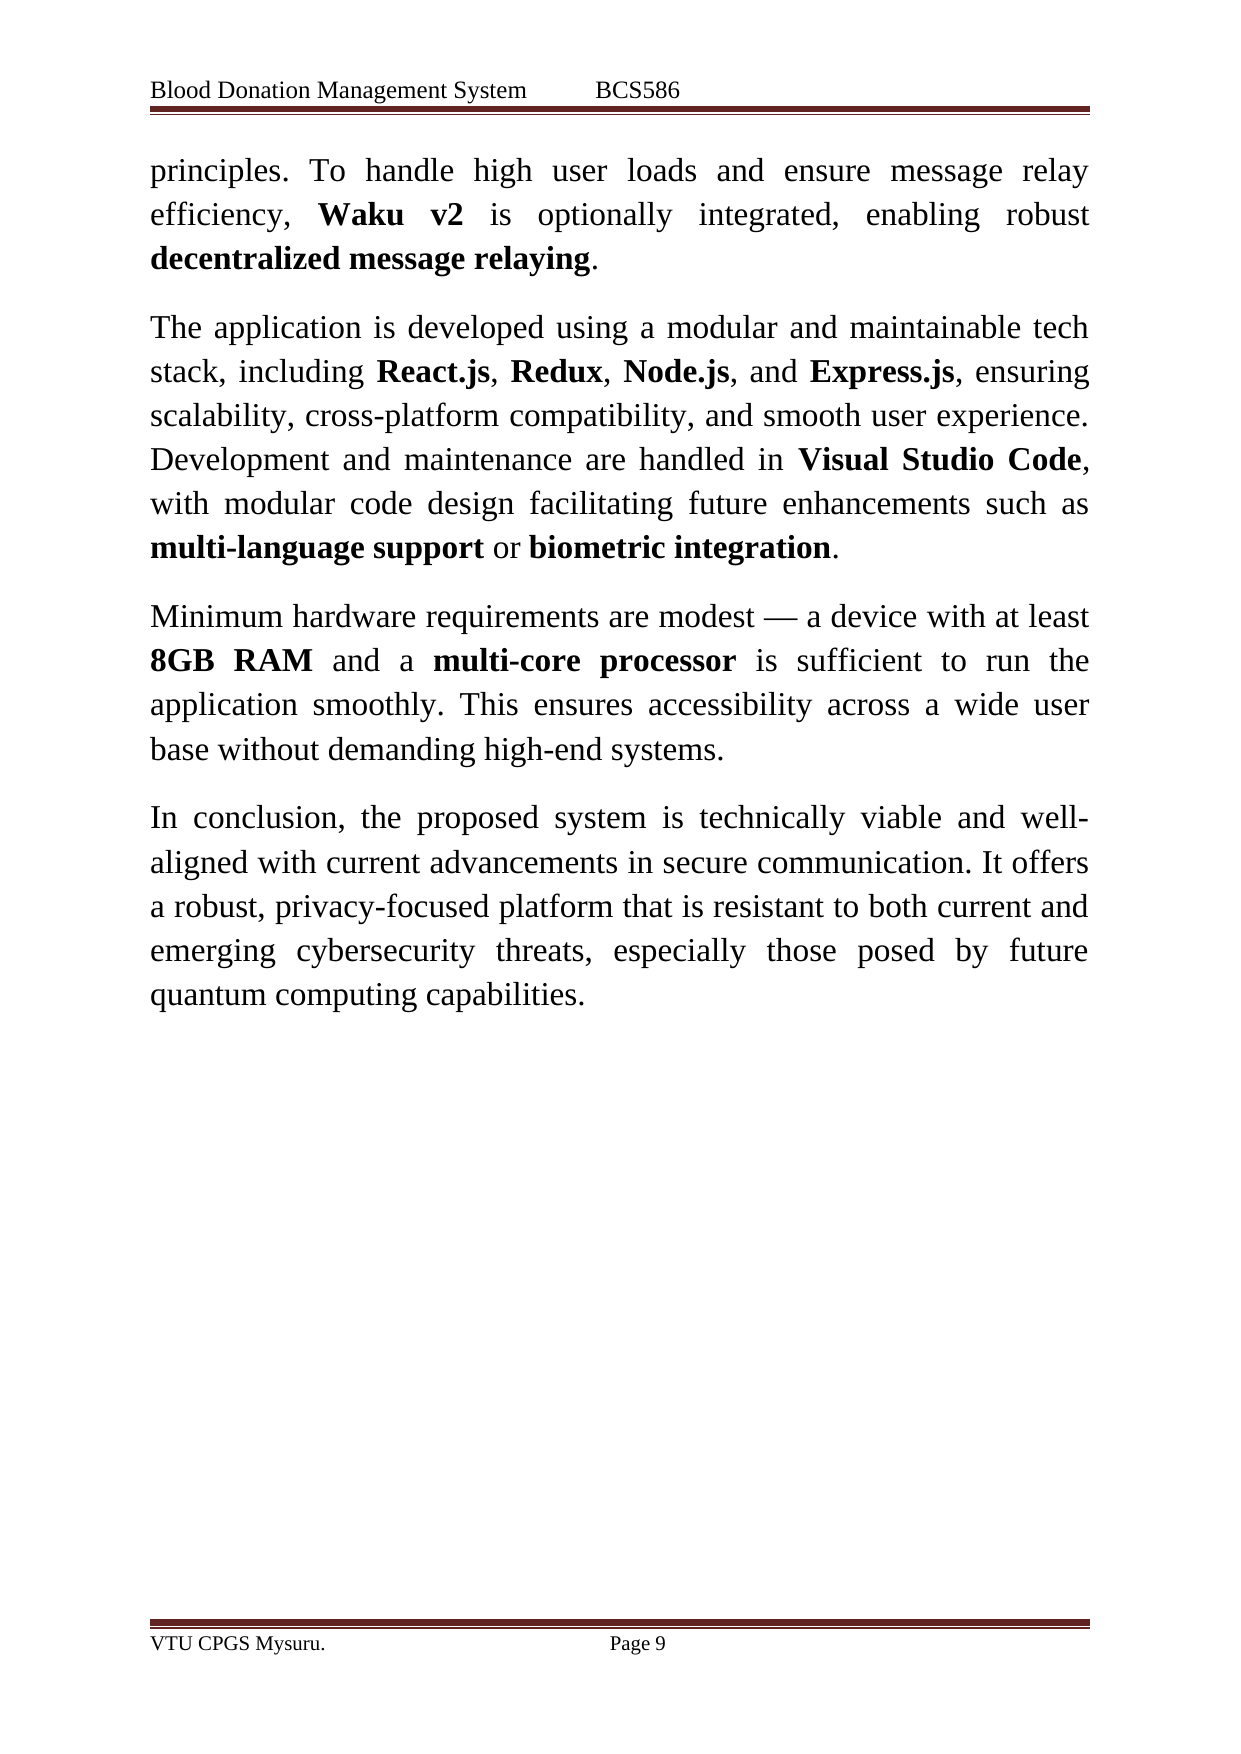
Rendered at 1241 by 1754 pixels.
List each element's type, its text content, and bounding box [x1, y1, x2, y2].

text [150, 150, 1090, 276]
text In conclusion, the proposed system is technically viable and well-aligned with current advancements in secure communication. It offers a robust, privacy-focused platform that is resistant to both current and emerging cybersecurity threats, especially those posed by future quantum computing capabilities. [150, 798, 1090, 1012]
text The application is developed using a modular and maintainable tech stack, including React.js, Redux, Node.js, and Express.js, ensuring scalability, cross-platform compatibility, and smooth user experience. Development and maintenance are handled in Visual Studio Code, with modular code design facilitating future enhancements such as multi-language support or biometric integration. [150, 307, 1090, 566]
text Minimum hardware requirements are modest — a device with at least 8GB RAM and a multi-core processor is sufficient to run the application smoothly. This ensures accessibility across a wide user base without demanding high-end systems. [150, 597, 1090, 767]
